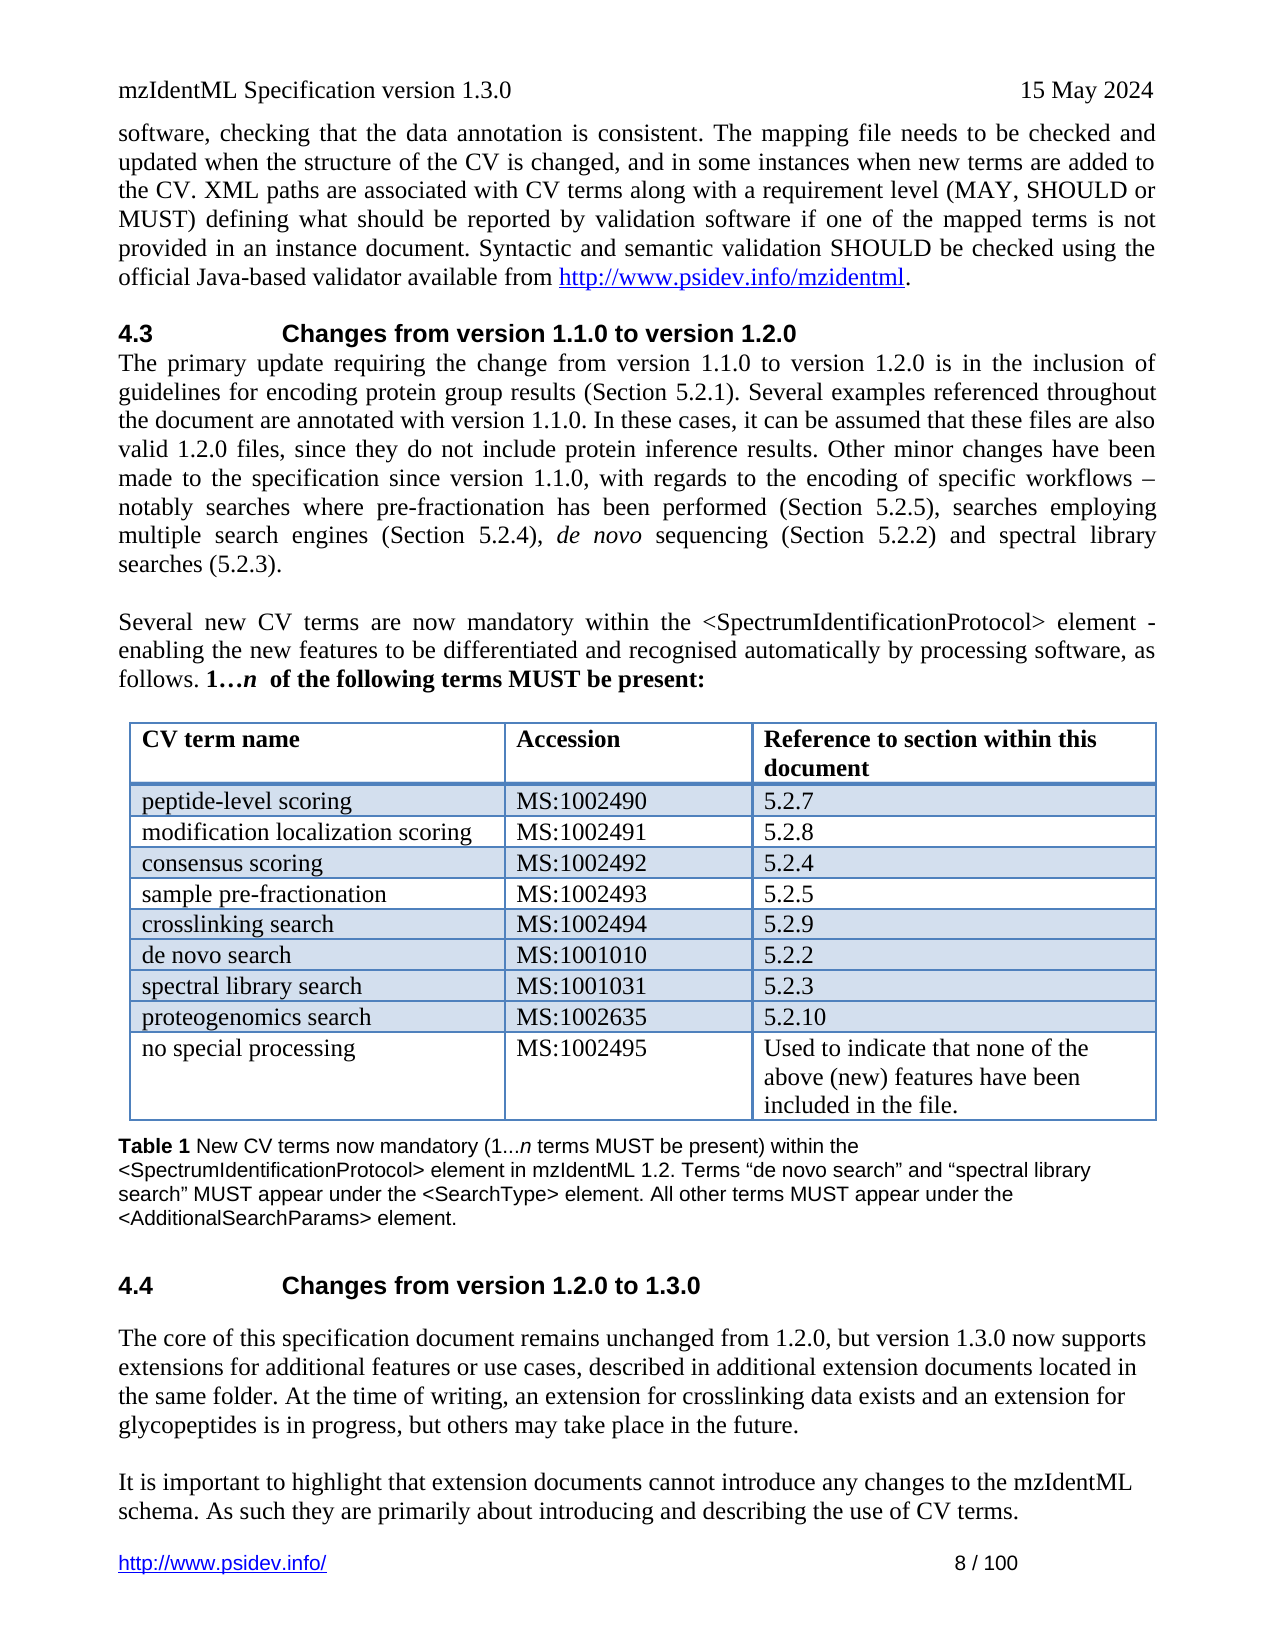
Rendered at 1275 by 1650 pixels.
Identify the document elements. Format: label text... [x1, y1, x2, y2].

text Several new CV terms are now mandatory within the <SpectrumIdentificationProtocol> element - enabling the new features to be differentiated and recognised automatically by processing software, as follows. 1…n of the following terms MUST be present: [118, 607, 1157, 693]
table_cell MS:1002635 [506, 1002, 751, 1031]
table_cell 5.2.3 [754, 971, 1155, 1000]
table_cell modification localization scoring [131, 817, 504, 846]
table_cell Used to indicate that none of the above (new) features have been included in the file. [754, 1033, 1155, 1119]
table_cell peptide-level scoring [131, 786, 504, 815]
text The core of this specification document remains unchanged from 1.2.0, but version 1.3.0 now supports extensions for additional features or use cases, described in additional extension documents located in the same folder. At the time of writing, an extension for crosslinking data exists and an extension for glycopeptides is in progress, but others may take place in the future. [118, 1323, 1157, 1438]
table_cell 5.2.10 [754, 1002, 1155, 1031]
table_cell consensus scoring [131, 848, 504, 877]
table_cell MS:1002492 [506, 848, 751, 877]
table_cell MS:1002495 [506, 1033, 751, 1119]
table_cell no special processing [131, 1033, 504, 1119]
text Table 1 New CV terms now mandatory (1...n terms MUST be present) within the <SpectrumIdentificationProtocol> element in mzIdentML 1.2. Terms “de novo search” and “spectral library search” MUST appear under the <SearchType> element. All other terms MUST appear under the <AdditionalSearchParams> element. [118, 1134, 1157, 1229]
table_cell MS:1002490 [506, 786, 751, 815]
table_header Reference to section within this document [754, 724, 1155, 781]
table_cell MS:1001010 [506, 940, 751, 969]
table_header CV term name [131, 724, 504, 781]
table_cell MS:1002493 [506, 879, 751, 907]
table_cell 5.2.5 [754, 879, 1155, 907]
table_header Accession [506, 724, 751, 781]
text It is important to highlight that extension documents cannot introduce any changes to the mzIdentML schema. As such they are primarily about introducing and describing the use of CV terms. [118, 1467, 1157, 1525]
table_cell crosslinking search [131, 910, 504, 938]
table_cell proteogenomics search [131, 1002, 504, 1031]
table_cell 5.2.2 [754, 940, 1155, 969]
table_cell 5.2.9 [754, 910, 1155, 938]
table_cell sample pre-fractionation [131, 879, 504, 907]
text The primary update requiring the change from version 1.1.0 to version 1.2.0 is in the inclusion of guidelines for encoding protein group results (Section 5.2.1). Several examples referenced throughout the document are annotated with version 1.1.0. In these cases, it can be assumed that these files are also valid 1.2.0 files, since they do not include protein inference results. Other minor changes have been made to the specification since version 1.1.0, with regards to the encoding of specific workflows – notably searches where pre-fractionation has been performed (Section 5.2.5), searches employing multiple search engines (Section 5.2.4), de novo sequencing (Section 5.2.2) and spectral library searches (5.2.3). [118, 348, 1157, 578]
subtitle Changes from version 1.2.0 to 1.3.0 [118, 1271, 1157, 1299]
table_cell spectral library search [131, 971, 504, 1000]
table_cell MS:1002494 [506, 910, 751, 938]
table_cell MS:1002491 [506, 817, 751, 846]
table_cell 5.2.8 [754, 817, 1155, 846]
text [118, 118, 1157, 291]
table_cell MS:1001031 [506, 971, 751, 1000]
table_cell 5.2.7 [754, 786, 1155, 815]
table_cell de novo search [131, 940, 504, 969]
subtitle Changes from version 1.1.0 to version 1.2.0 [118, 319, 1157, 348]
table_cell 5.2.4 [754, 848, 1155, 877]
